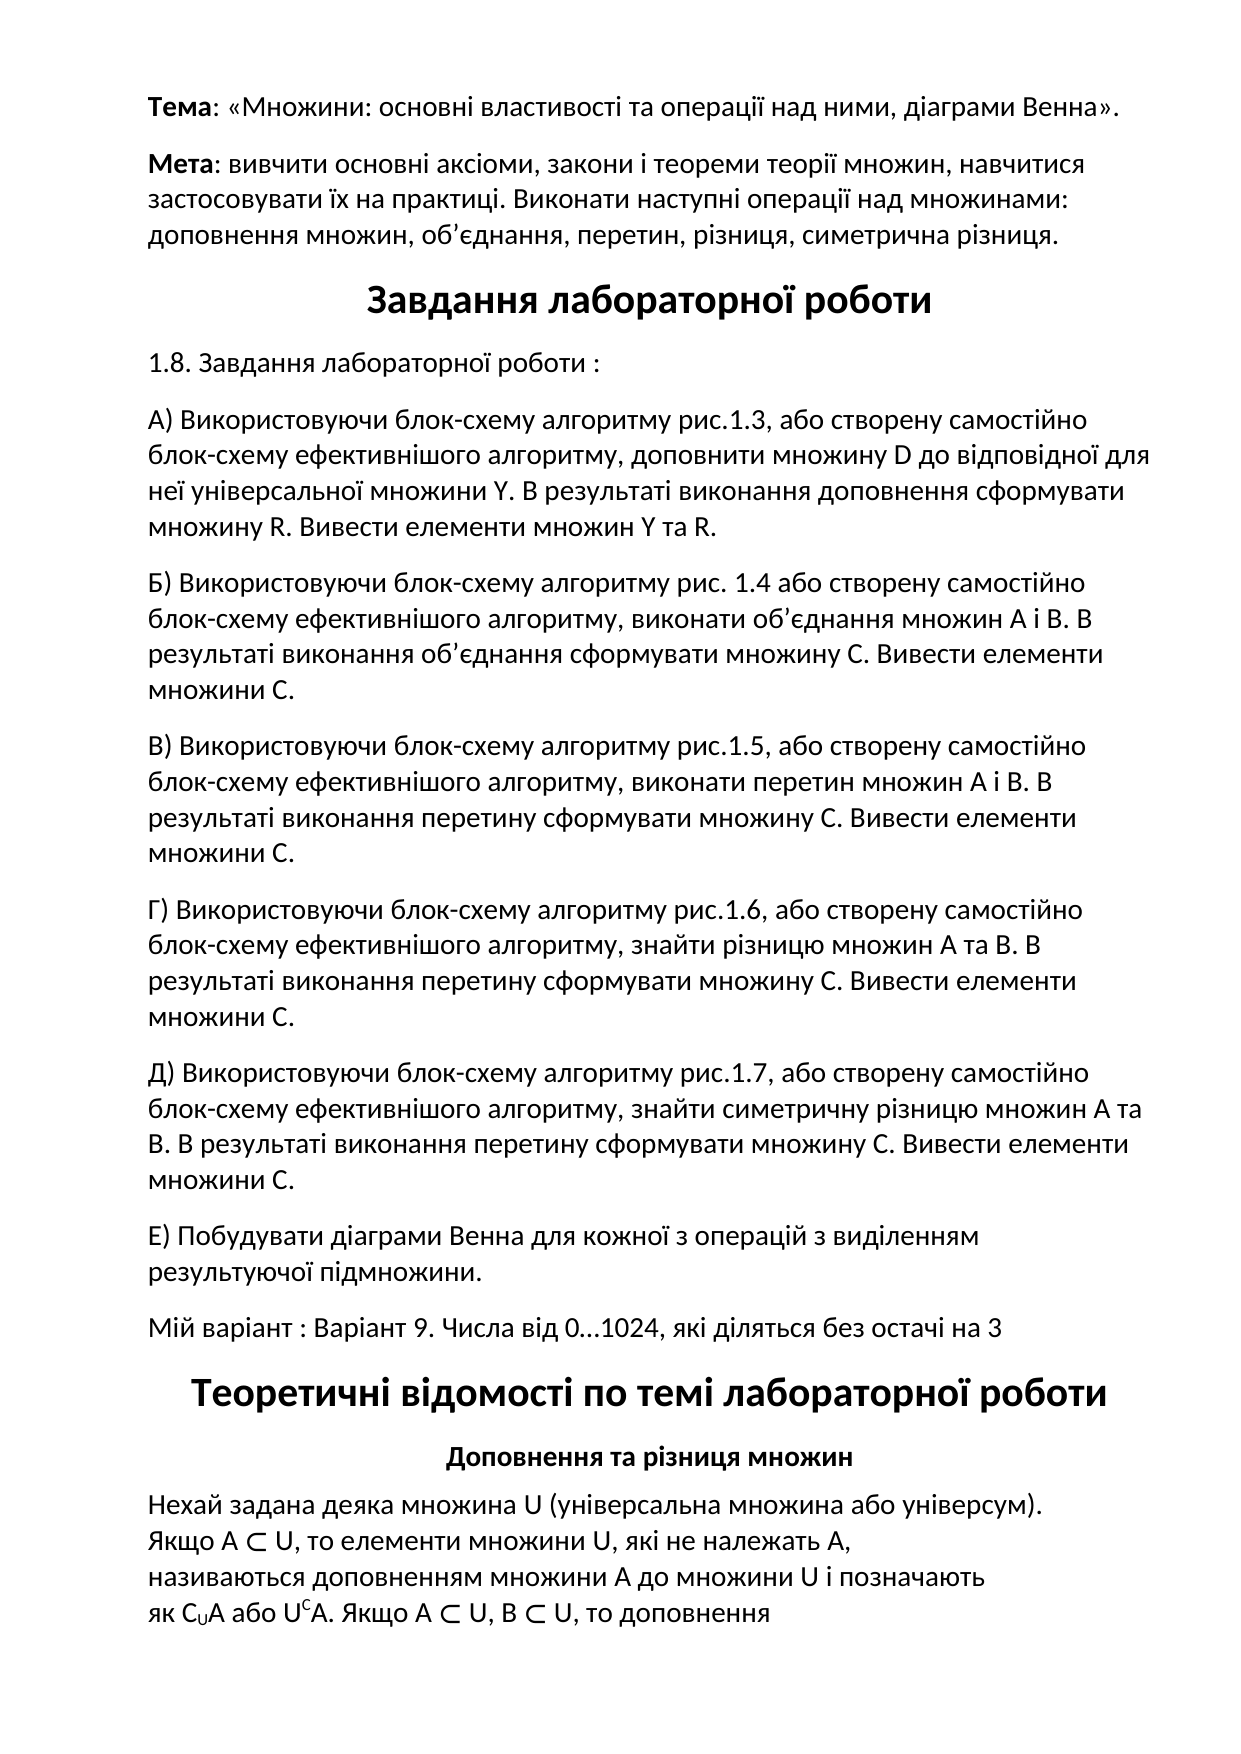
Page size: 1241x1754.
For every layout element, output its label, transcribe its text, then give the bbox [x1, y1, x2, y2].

text Мій варіант : Варіант 9. Числа від 0…1024, які діляться без остачі на 3 [148, 1309, 1152, 1345]
text 1.8. Завдання лабораторної роботи : [148, 344, 1152, 380]
text А) Використовуючи блок-схему алгоритму рис.1.3, або створену самостійно блок-схему ефективнішого алгоритму, доповнити множину D до відповідної для неї універсальної множини Y. В результаті виконання доповнення сформувати множину R. Вивести елементи множин Y та R. [148, 401, 1152, 543]
text Мета: вивчити основні аксіоми, закони і теореми теорії множин, навчитися застосовувати їх на практиці. Виконати наступні операції над множинами: доповнення множин, об’єднання, перетин, різниця, симетрична різниця. [148, 145, 1152, 252]
text В) Використовуючи блок-схему алгоритму рис.1.5, або створену самостійно блок-схему ефективнішого алгоритму, виконати перетин множин A і В. В результаті виконання перетину сформувати множину С. Вивести елементи множини С. [148, 727, 1152, 870]
subtitle Доповнення та різниця множин [148, 1438, 1152, 1473]
text Теоретичні відомості по темі лабораторної роботи [148, 1366, 1152, 1417]
text Завдання лабораторної роботи [148, 273, 1152, 323]
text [148, 1486, 1152, 1629]
text Д) Використовуючи блок-схему алгоритму рис.1.7, або створену самостійно блок-схему ефективнішого алгоритму, знайти симетричну різницю множин А та В. В результаті виконання перетину сформувати множину С. Вивести елементи множини С. [148, 1054, 1152, 1197]
text Г) Використовуючи блок-схему алгоритму рис.1.6, або створену самостійно блок-схему ефективнішого алгоритму, знайти різницю множин А та В. В результаті виконання перетину сформувати множину С. Вивести елементи множини С. [148, 891, 1152, 1033]
text Е) Побудувати діаграми Венна для кожної з операцій з виділенням результуючої підмножини. [148, 1217, 1152, 1289]
text Тема: «Множини: основні властивості та операції над ними, діаграми Венна». [148, 88, 1152, 124]
text Б) Використовуючи блок-схему алгоритму рис. 1.4 або створену самостійно блок-схему ефективнішого алгоритму, виконати об’єднання множин A і B. В результаті виконання об’єднання сформувати множину С. Вивести елементи множини С. [148, 564, 1152, 707]
